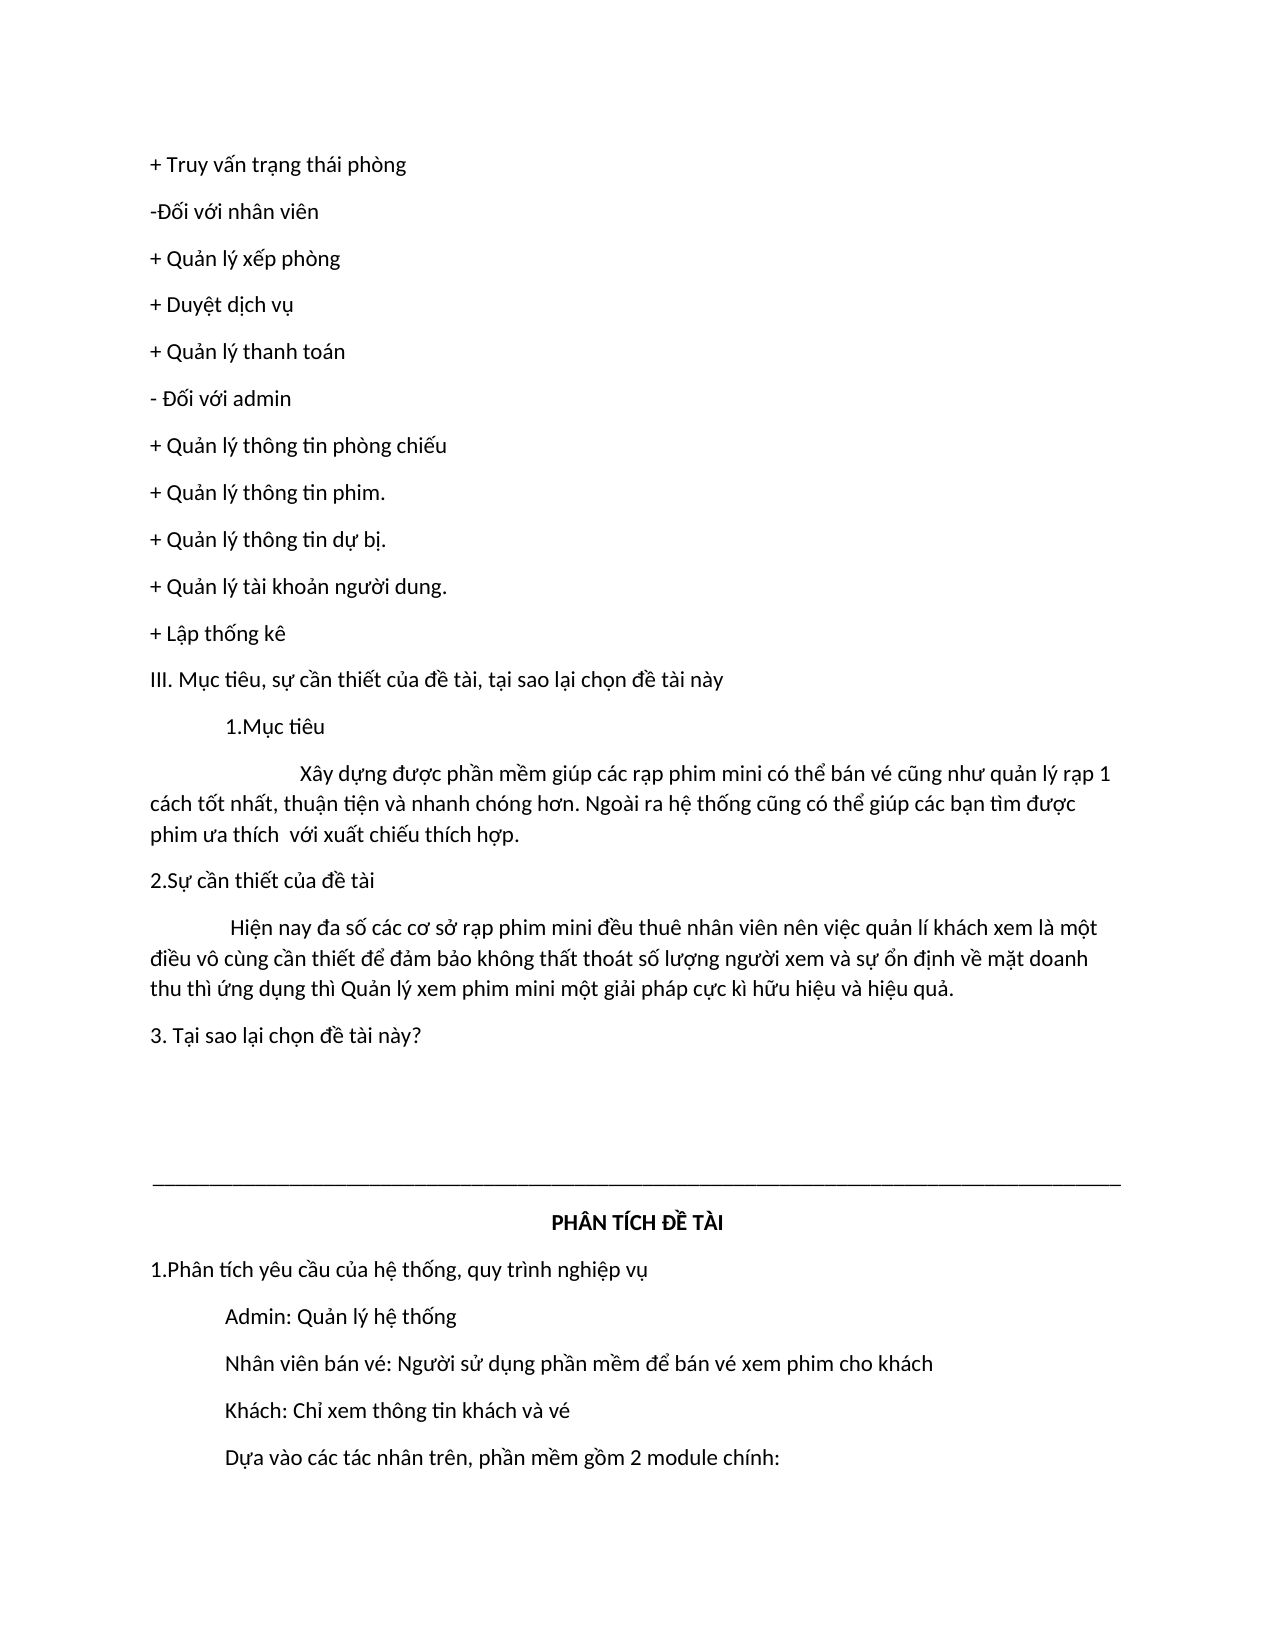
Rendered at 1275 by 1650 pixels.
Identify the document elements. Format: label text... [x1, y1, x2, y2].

text + Quản lý tài khoản người dung. [150, 572, 1125, 600]
text PHÂN TÍCH ĐỀ TÀI [150, 1208, 1125, 1236]
text Admin: Quản lý hệ thống [150, 1302, 1125, 1330]
text 2.Sự cần thiết của đề tài [150, 867, 1125, 895]
text + Duyệt dịch vụ [150, 291, 1125, 319]
text + Truy vấn trạng thái phòng [150, 150, 1125, 178]
text Hiện nay đa số các cơ sở rạp phim mini đều thuê nhân viên nên việc quản lí khách xem là một điều vô cùng cần thiết để đảm bảo không thất thoát số lượng người xem và sự ổn định về mặt doanh thu thì ứng dụng thì Quản lý xem phim mini một giải pháp cực kì hữu hiệu và hiệu quả. [150, 913, 1125, 1002]
text -Đối với nhân viên [150, 197, 1125, 225]
text Khách: Chỉ xem thông tin khách và vé [150, 1396, 1125, 1424]
text + Quản lý thông tin phim. [150, 478, 1125, 506]
text + Lập thống kê [150, 619, 1125, 647]
text + Quản lý thông tin phòng chiếu [150, 431, 1125, 459]
text Nhân viên bán vé: Người sử dụng phần mềm để bán vé xem phim cho khách [150, 1349, 1125, 1377]
text 1.Phân tích yêu cầu của hệ thống, quy trình nghiệp vụ [150, 1255, 1125, 1283]
text Xây dựng được phần mềm giúp các rạp phim mini có thể bán vé cũng như quản lý rạp 1 cách tốt nhất, thuận tiện và nhanh chóng hơn. Ngoài ra hệ thống cũng có thể giúp các bạn tìm được phim ưa thích với xuất chiếu thích hợp. [150, 759, 1125, 848]
text _____________________________________________________________________________________ [150, 1161, 1125, 1189]
text 1.Mục tiêu [150, 712, 1125, 741]
text + Quản lý thông tin dự bị. [150, 525, 1125, 553]
text - Đối với admin [150, 384, 1125, 412]
text + Quản lý xếp phòng [150, 244, 1125, 272]
text III. Mục tiêu, sự cần thiết của đề tài, tại sao lại chọn đề tài này [150, 666, 1125, 694]
text Dựa vào các tác nhân trên, phần mềm gồm 2 module chính: [150, 1443, 1125, 1471]
text 3. Tại sao lại chọn đề tài này? [150, 1021, 1125, 1049]
text + Quản lý thanh toán [150, 337, 1125, 366]
